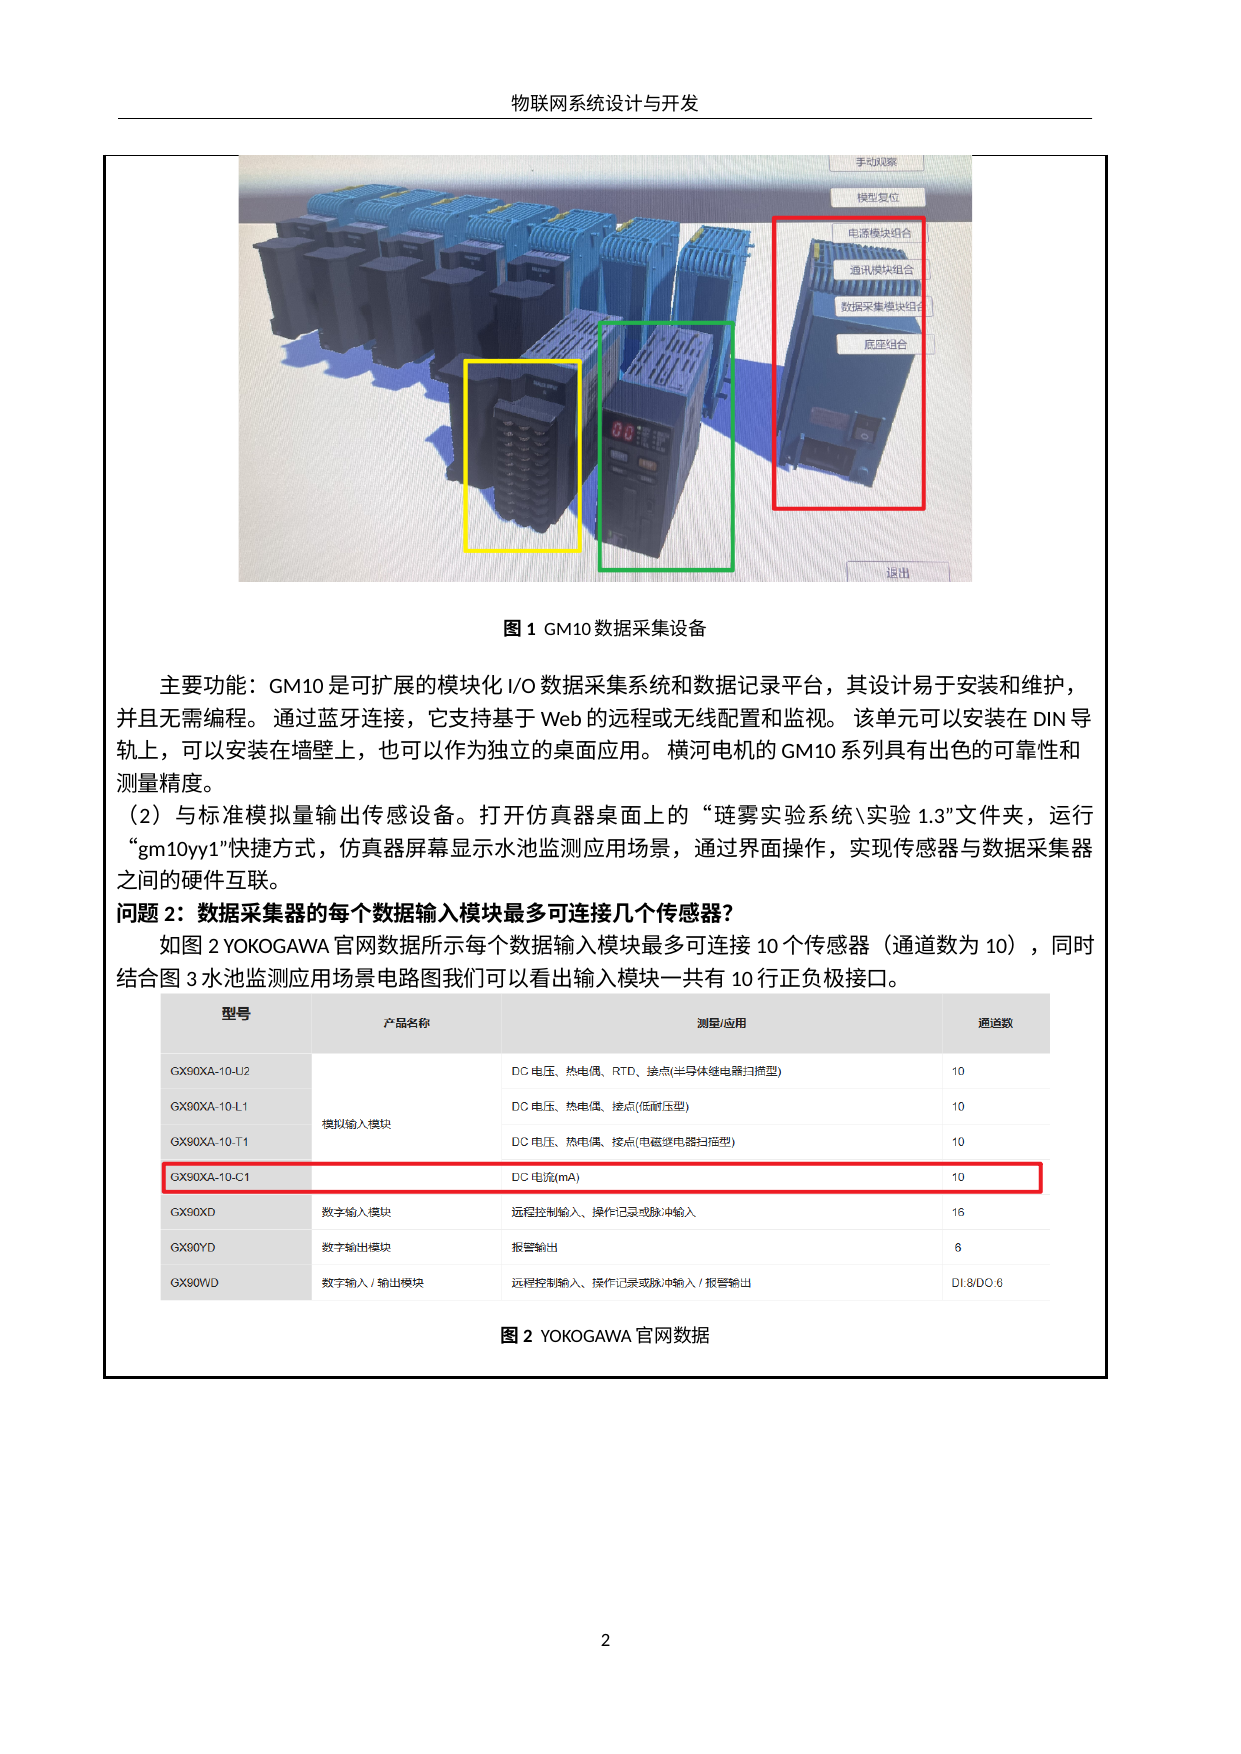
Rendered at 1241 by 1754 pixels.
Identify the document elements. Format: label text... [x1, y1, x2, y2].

picture [160, 993, 1050, 1301]
picture [238, 155, 973, 582]
